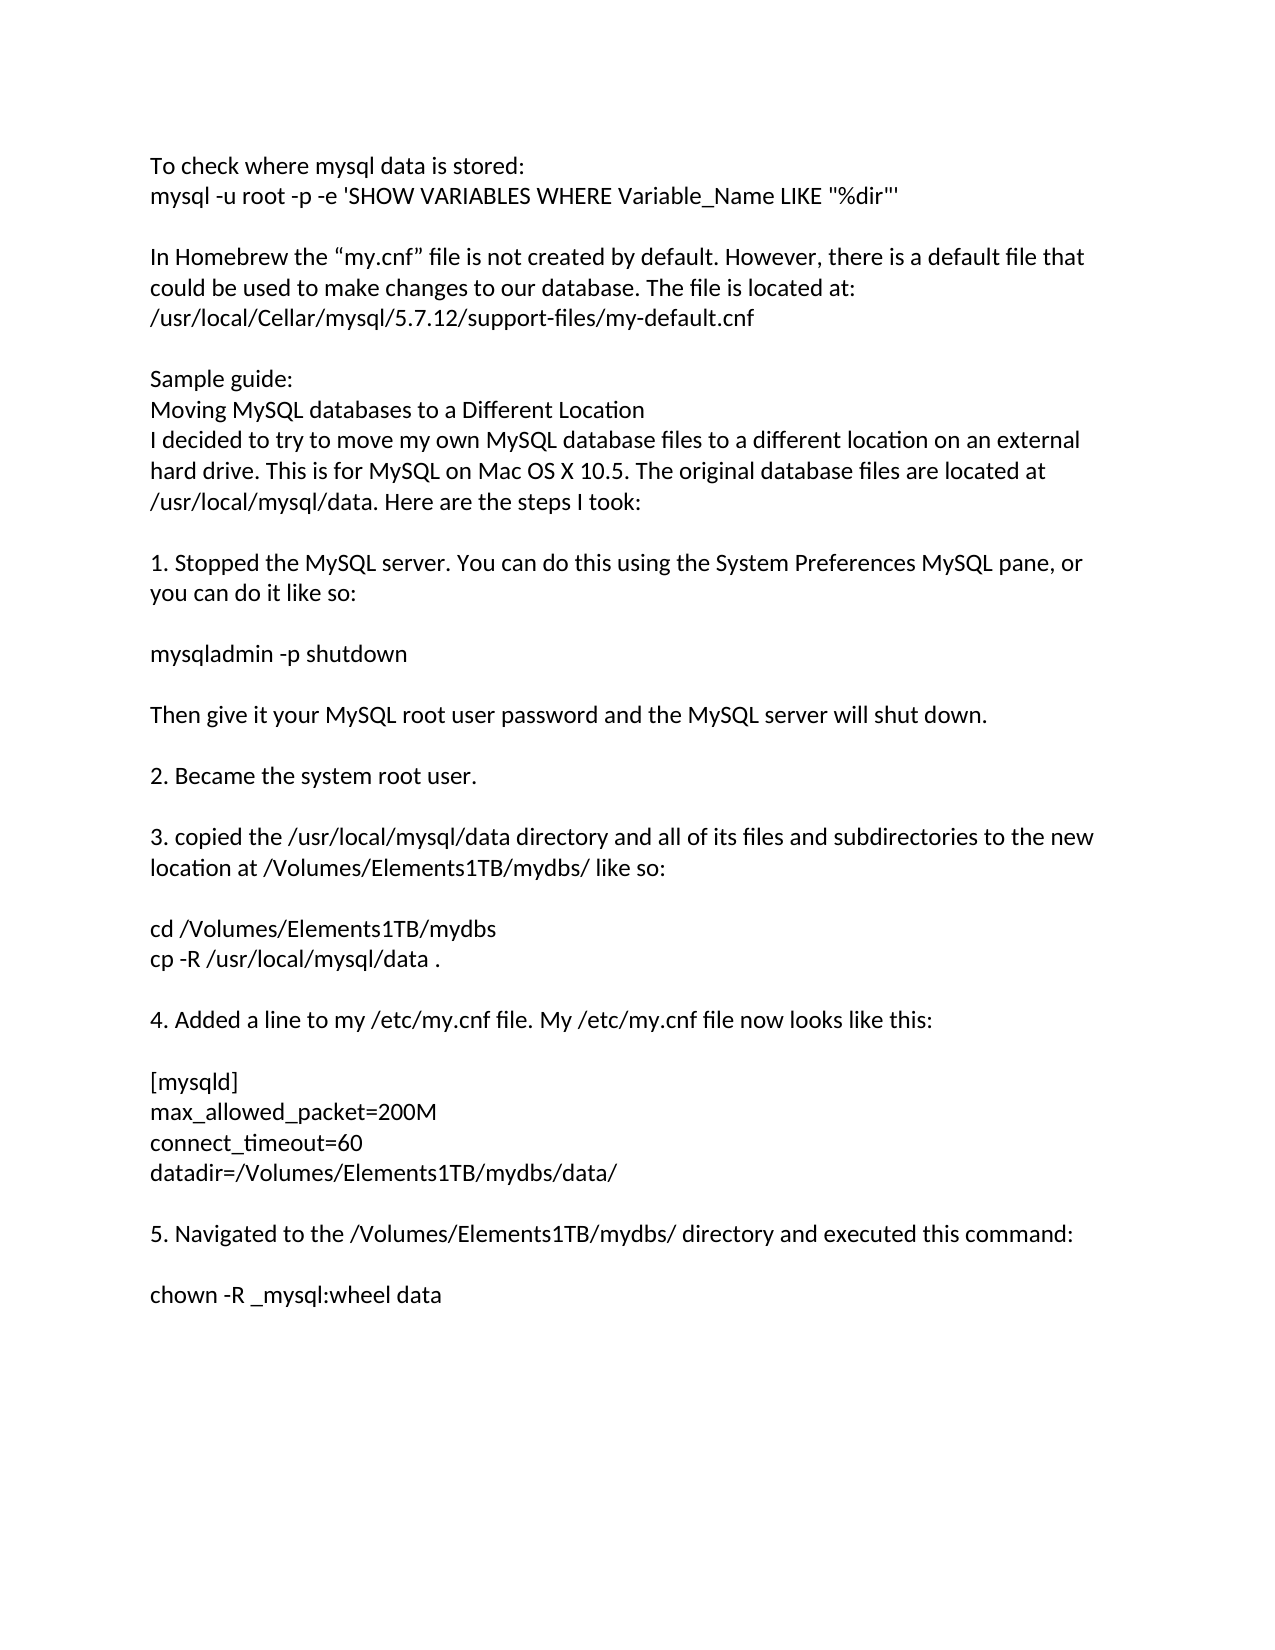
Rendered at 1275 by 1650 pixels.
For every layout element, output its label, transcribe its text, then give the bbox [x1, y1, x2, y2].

text max_allowed_packet=200M [150, 1096, 1125, 1127]
text chown -R _mysql:wheel data [150, 1279, 1125, 1310]
text cd /Volumes/Elements1TB/mydbs [150, 913, 1125, 943]
text mysqladmin -p shutdown [150, 638, 1125, 669]
text connect_timeout=60 [150, 1127, 1125, 1157]
text Then give it your MySQL root user password and the MySQL server will shut down. [150, 699, 1125, 730]
text 3. copied the /usr/local/mysql/data directory and all of its files and subdirectories to the new location at /Volumes/Elements1TB/mydbs/ like so: [150, 821, 1125, 882]
text In Homebrew the “my.cnf” file is not created by default. However, there is a default file that could be used to make changes to our database. The file is located at: [150, 242, 1125, 303]
text Sample guide: Moving MySQL databases to a Different Location [150, 364, 1125, 425]
text 4. Added a line to my /etc/my.cnf file. My /etc/my.cnf file now looks like this: [150, 1004, 1125, 1035]
text datadir=/Volumes/Elements1TB/mydbs/data/ [150, 1157, 1125, 1188]
text /usr/local/Cellar/mysql/5.7.12/support-files/my-default.cnf [150, 303, 1125, 333]
text To check where mysql data is stored: mysql -u root -p -e 'SHOW VARIABLES WHERE Variable_Name LIKE "%dir"' [150, 150, 1125, 211]
text cp -R /usr/local/mysql/data . [150, 943, 1125, 974]
text 1. Stopped the MySQL server. You can do this using the System Preferences MySQL pane, or you can do it like so: [150, 547, 1125, 608]
text 2. Became the system root user. [150, 760, 1125, 791]
text I decided to try to move my own MySQL database files to a different location on an external hard drive. This is for MySQL on Mac OS X 10.5. The original database files are located at /usr/local/mysql/data. Here are the steps I took: [150, 425, 1125, 516]
text [mysqld] [150, 1066, 1125, 1096]
text 5. Navigated to the /Volumes/Elements1TB/mydbs/ directory and executed this command: [150, 1218, 1125, 1249]
